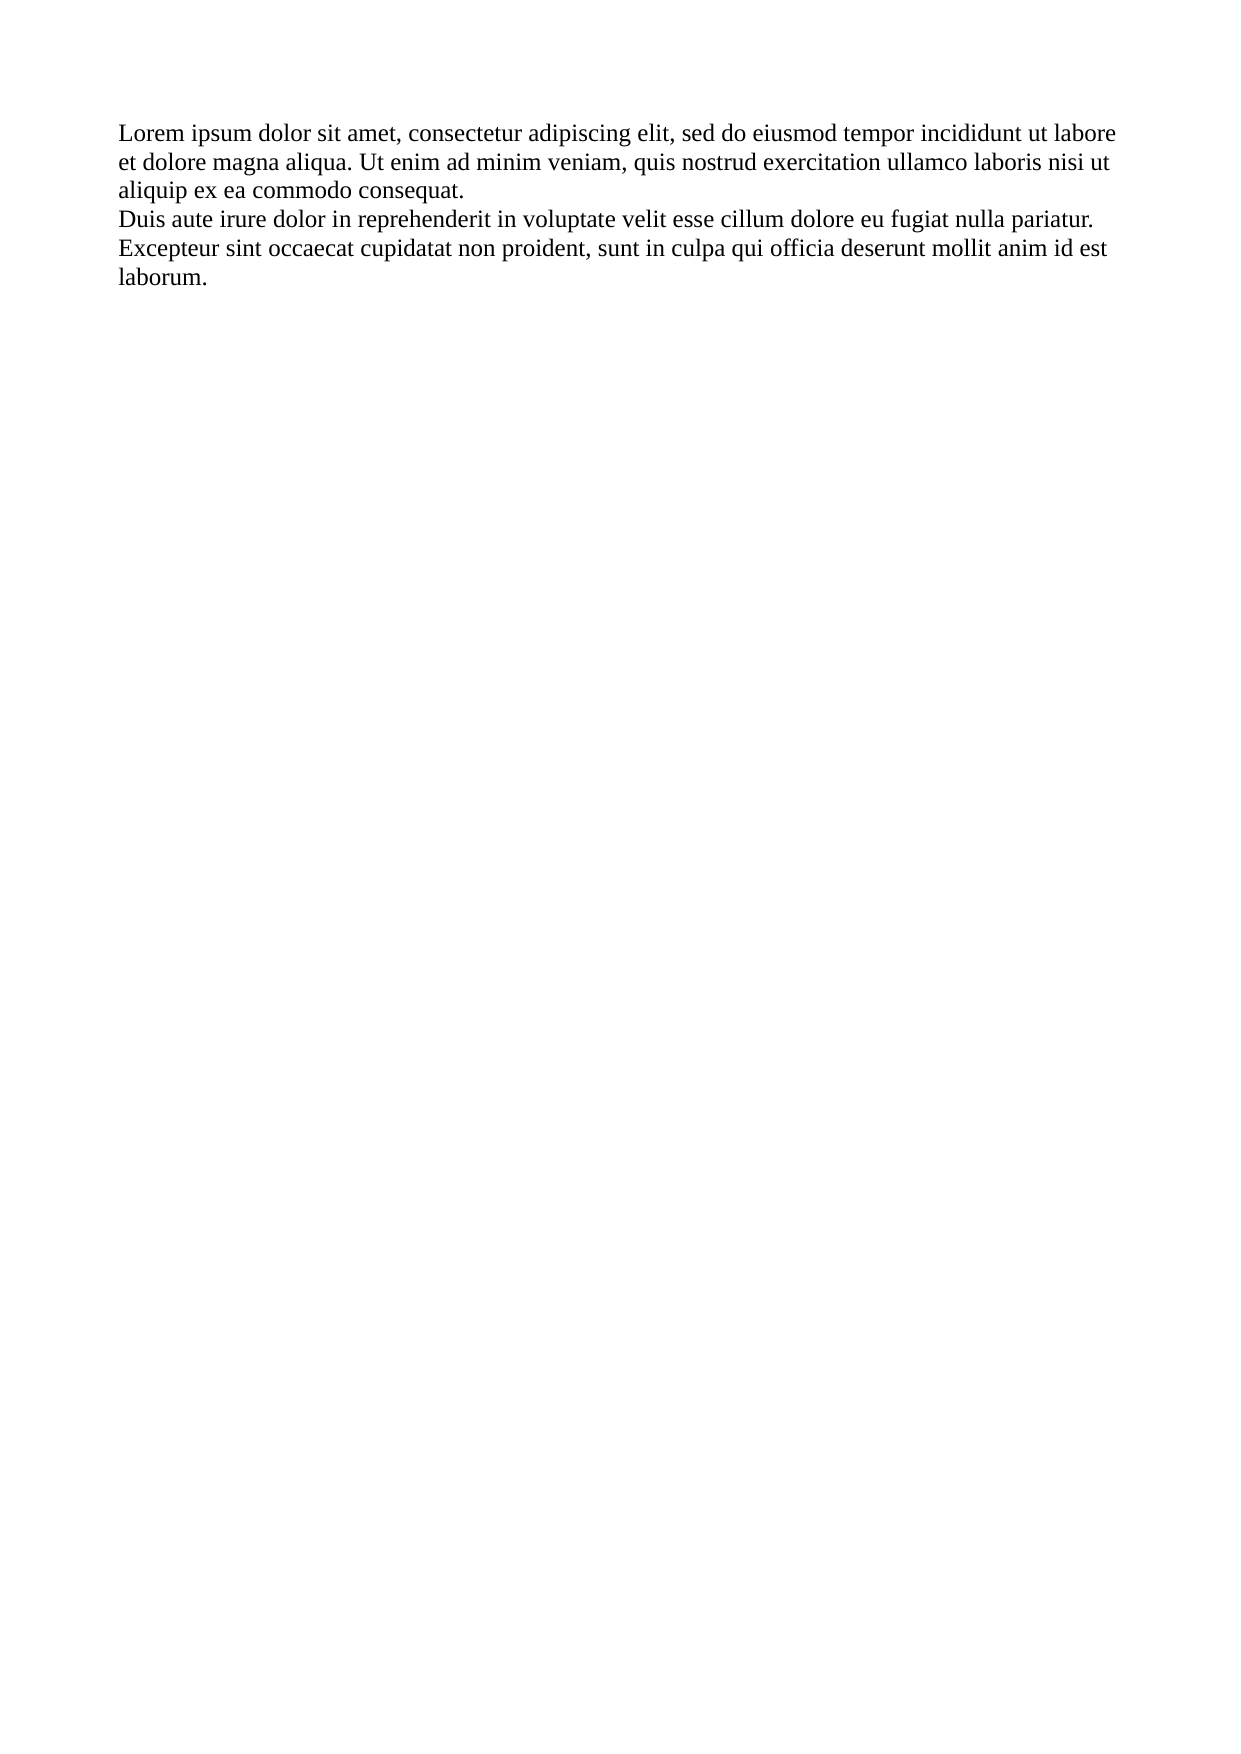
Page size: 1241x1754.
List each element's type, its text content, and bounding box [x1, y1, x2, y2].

text Lorem ipsum dolor sit amet, consectetur adipiscing elit, sed do eiusmod tempor incididunt ut labore et dolore magna aliqua. Ut enim ad minim veniam, quis nostrud exercitation ullamco laboris nisi ut aliquip ex ea commodo consequat. Duis aute irure dolor in reprehenderit in voluptate velit esse cillum dolore eu fugiat nulla pariatur. Excepteur sint occaecat cupidatat non proident, sunt in culpa qui officia deserunt mollit anim id est laborum. [118, 118, 1122, 291]
